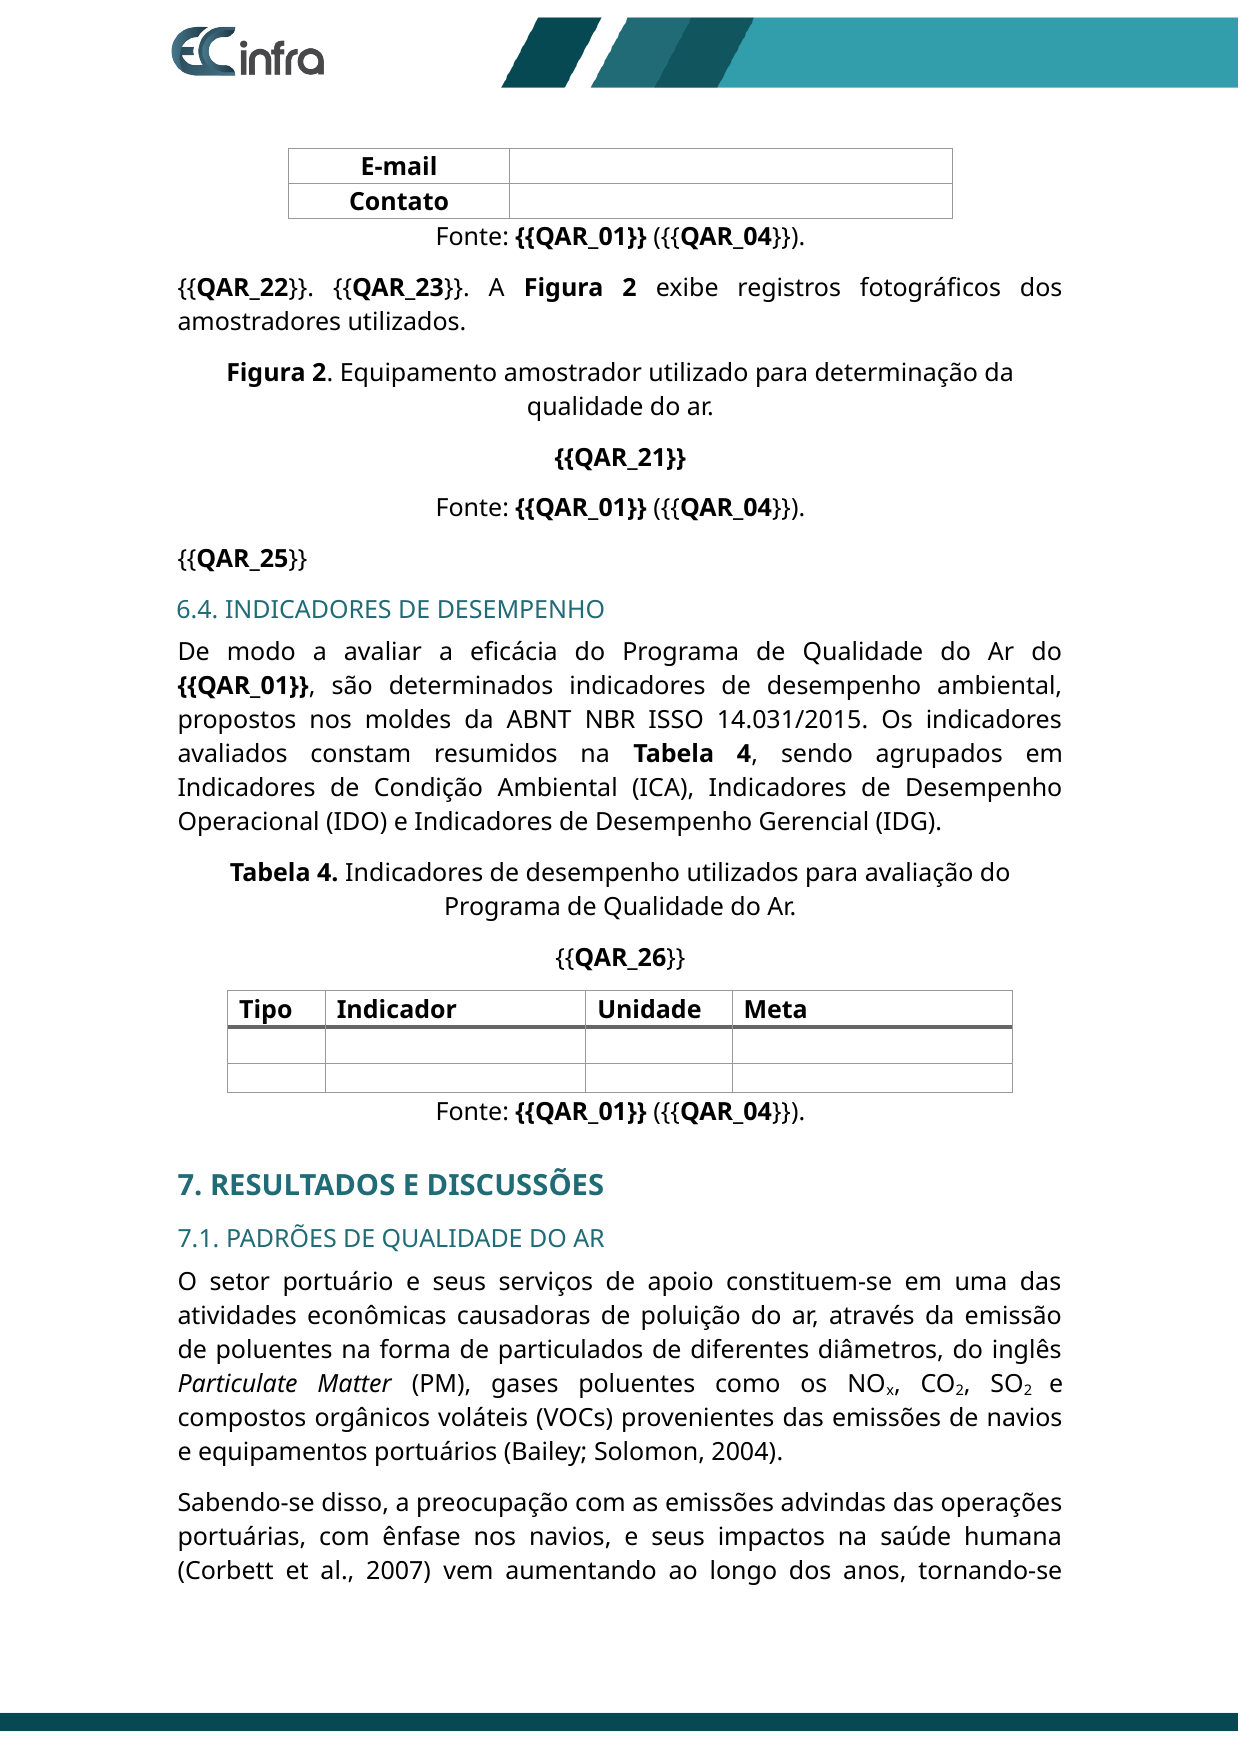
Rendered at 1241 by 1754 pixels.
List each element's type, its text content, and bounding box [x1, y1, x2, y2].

table_cell Contato [289, 184, 509, 218]
text Fonte: {{QAR_01}} ({{QAR_04}}). [177, 490, 1063, 524]
table_cell [228, 1029, 325, 1063]
picture [0, 0, 1238, 1747]
text {{QAR_21}} [177, 439, 1063, 473]
table_header Meta [733, 991, 1012, 1025]
subtitle Padrões de Qualidade do Ar [177, 1221, 1063, 1255]
text Figura 2. Equipamento amostrador utilizado para determinação da qualidade do ar. [177, 354, 1063, 422]
table_cell [326, 1029, 585, 1063]
text {{QAR_26}} [177, 939, 1063, 974]
table_header Unidade [586, 991, 732, 1025]
table_cell [326, 1064, 585, 1092]
table_cell [510, 149, 952, 183]
text {{QAR_25}} [177, 541, 1063, 575]
text Fonte: {{QAR_01}} ({{QAR_04}}). [177, 219, 1063, 253]
text Tabela 4. Indicadores de desempenho utilizados para avaliação do Programa de Qualidade do Ar. [177, 855, 1063, 923]
text De modo a avaliar a eficácia do Programa de Qualidade do Ar do {{QAR_01}}, são determinados indicadores de desempenho ambiental, propostos nos moldes da ABNT NBR ISSO 14.031/2015. Os indicadores avaliados constam resumidos na Tabela 4, sendo agrupados em Indicadores de Condição Ambiental (ICA), Indicadores de Desempenho Operacional (IDO) e Indicadores de Desempenho Gerencial (IDG). [177, 634, 1063, 838]
text {{QAR_22}}. {{QAR_23}}. A Figura 2 exibe registros fotográficos dos amostradores utilizados. [177, 269, 1063, 338]
table_cell [733, 1064, 1012, 1092]
table_cell [510, 184, 952, 218]
table_cell E-mail [289, 149, 509, 183]
table_header Tipo [228, 991, 325, 1025]
subtitle Resultados e discussões [177, 1165, 1063, 1204]
text Fonte: {{QAR_01}} ({{QAR_04}}). [177, 1093, 1063, 1127]
table_cell [733, 1029, 1012, 1063]
table_cell [586, 1064, 732, 1092]
table_header Indicador [326, 991, 585, 1025]
text O setor portuário e seus serviços de apoio constituem-se em uma das atividades econômicas causadoras de poluição do ar, através da emissão de poluentes na forma de particulados de diferentes diâmetros, do inglês Particulate Matter (PM), gases poluentes como os NOx, CO2, SO2 e compostos orgânicos voláteis (VOCs) provenientes das emissões de navios e equipamentos portuários (Bailey; Solomon, 2004). [177, 1263, 1063, 1468]
table_cell [586, 1029, 732, 1063]
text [177, 1484, 1063, 1587]
subtitle Indicadores de desempenho [176, 591, 1063, 625]
table_cell [228, 1064, 325, 1092]
